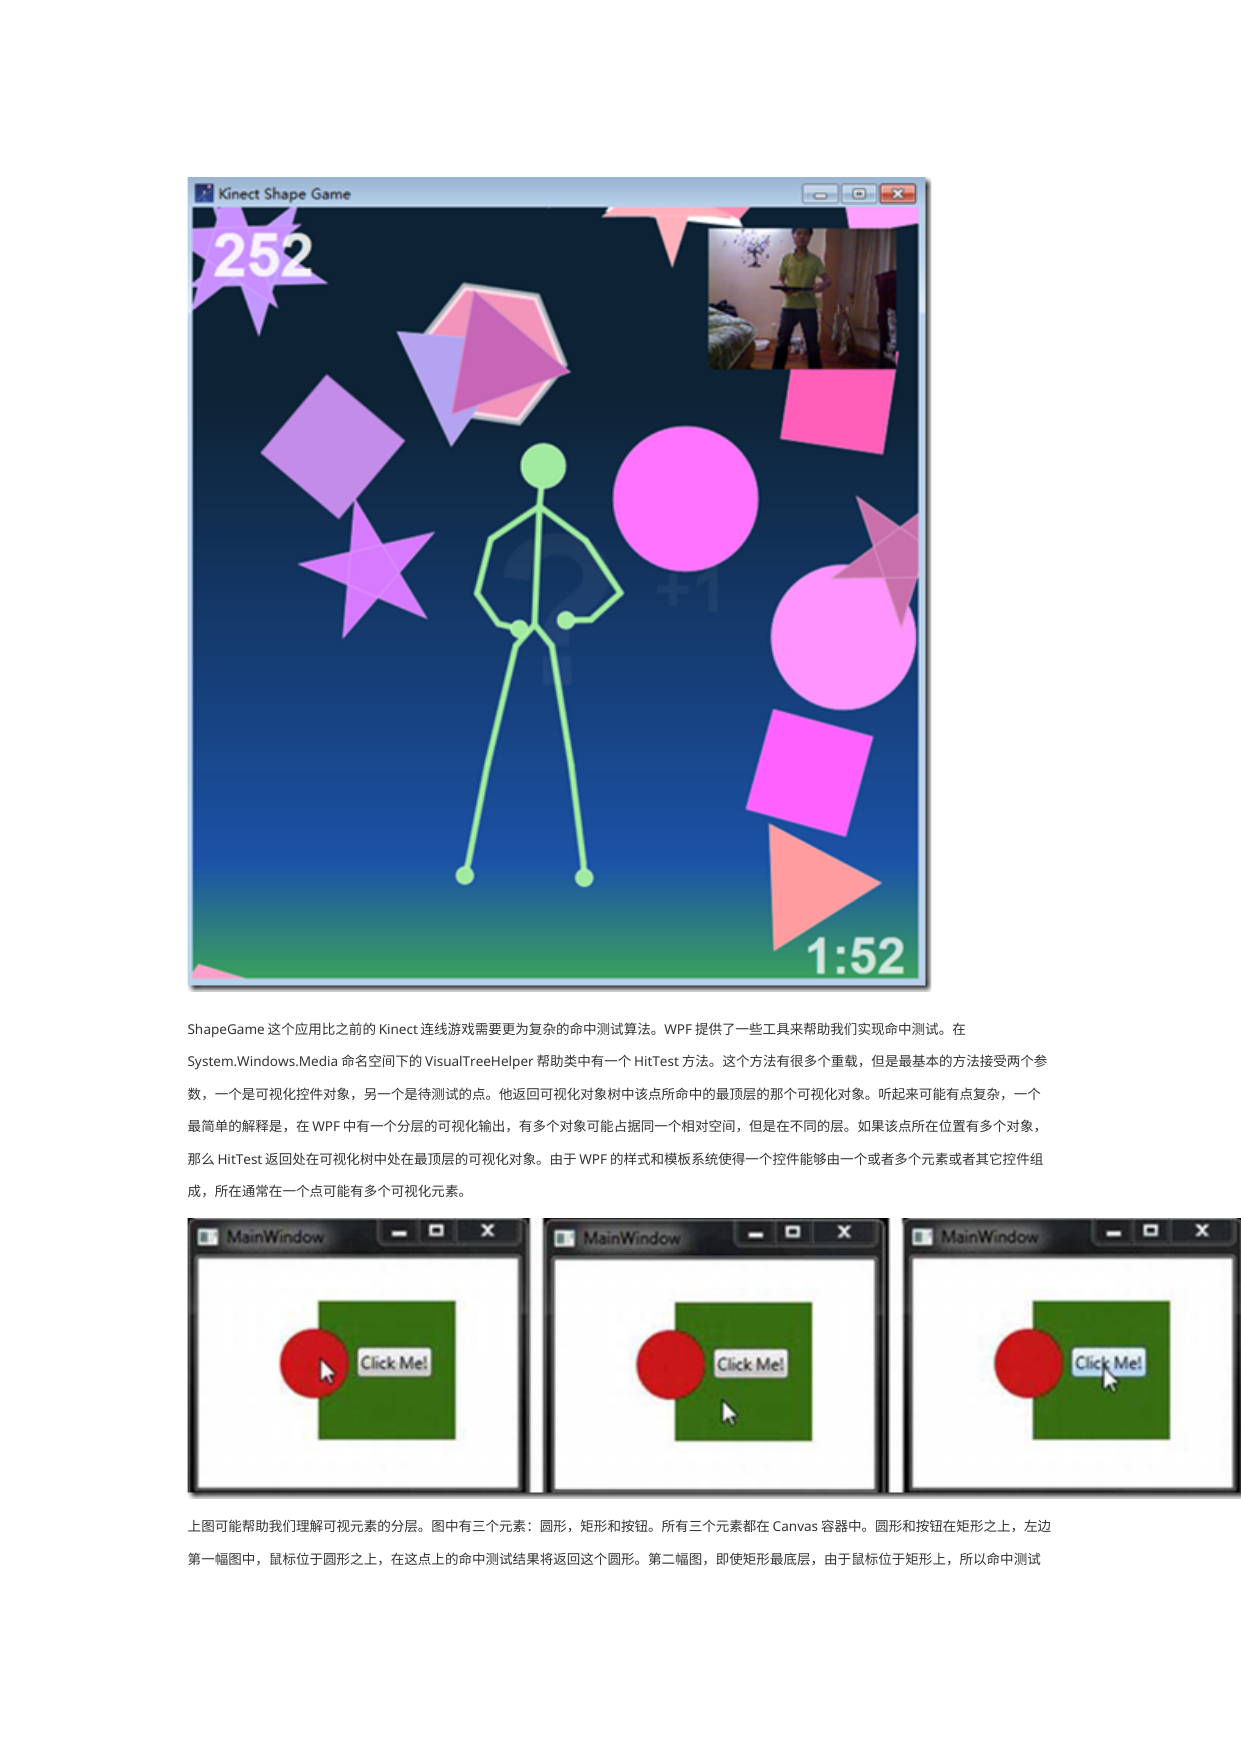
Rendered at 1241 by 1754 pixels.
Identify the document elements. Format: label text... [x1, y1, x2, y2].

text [187, 1509, 1053, 1574]
text ShapeGame这个应用比之前的Kinect连线游戏需要更为复杂的命中测试算法。WPF提供了一些工具来帮助我们实现命中测试。在System.Windows.Media命名空间下的VisualTreeHelper帮助类中有一个HitTest方法。这个方法有很多个重载，但是最基本的方法接受两个参数，一个是可视化控件对象，另一个是待测试的点。他返回可视化对象树中该点所命中的最顶层的那个可视化对象。听起来可能有点复杂，一个最简单的解释是，在WPF中有一个分层的可视化输出，有多个对象可能占据同一个相对空间，但是在不同的层。如果该点所在位置有多个对象，那么HitTest返回处在可视化树中处在最顶层的可视化对象。由于WPF的样式和模板系统使得一个控件能够由一个或者多个元素或者其它控件组成，所在通常在一个点可能有多个可视化元素。 [187, 1012, 1053, 1207]
picture [187, 1218, 1241, 1499]
picture [187, 177, 932, 992]
